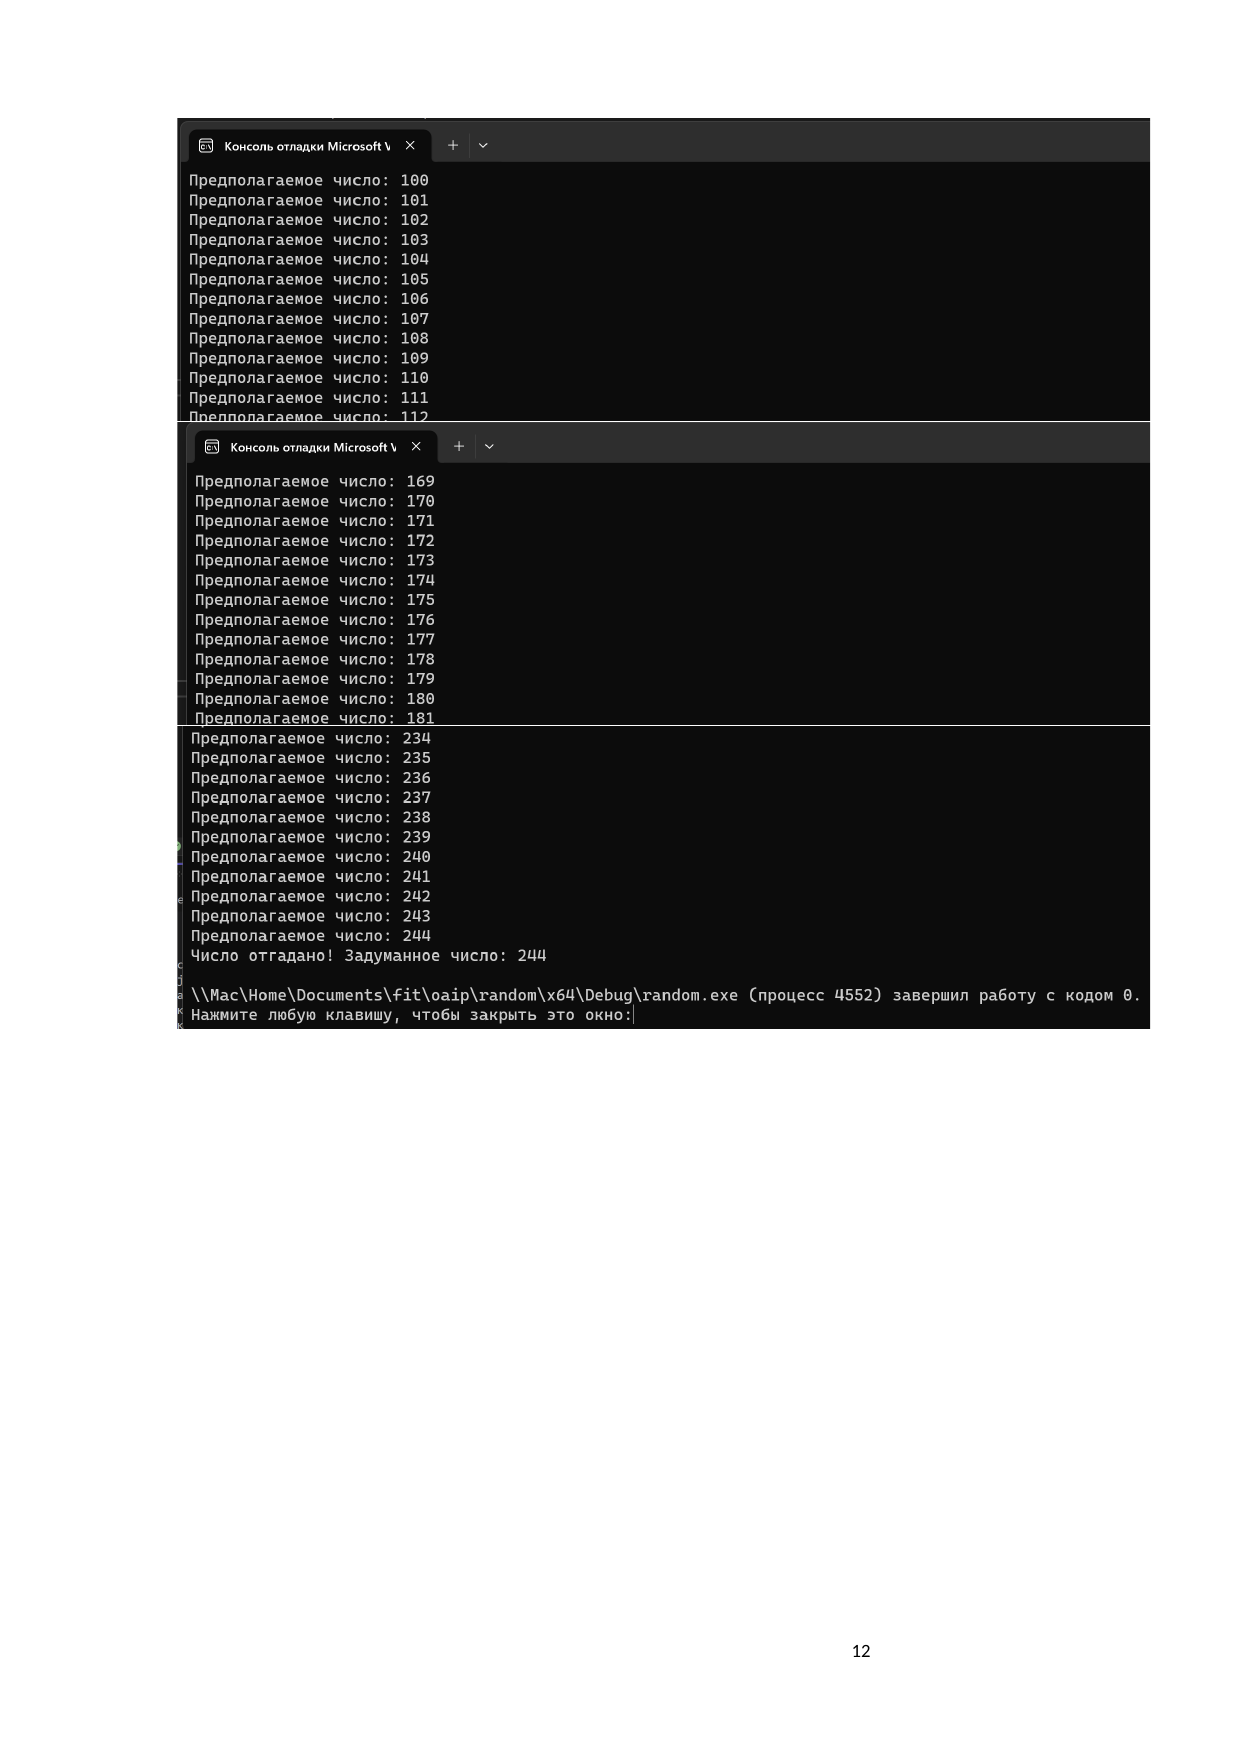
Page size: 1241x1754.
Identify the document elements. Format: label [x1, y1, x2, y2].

picture [177, 118, 1151, 421]
picture [177, 422, 1151, 725]
picture [177, 726, 1151, 1029]
